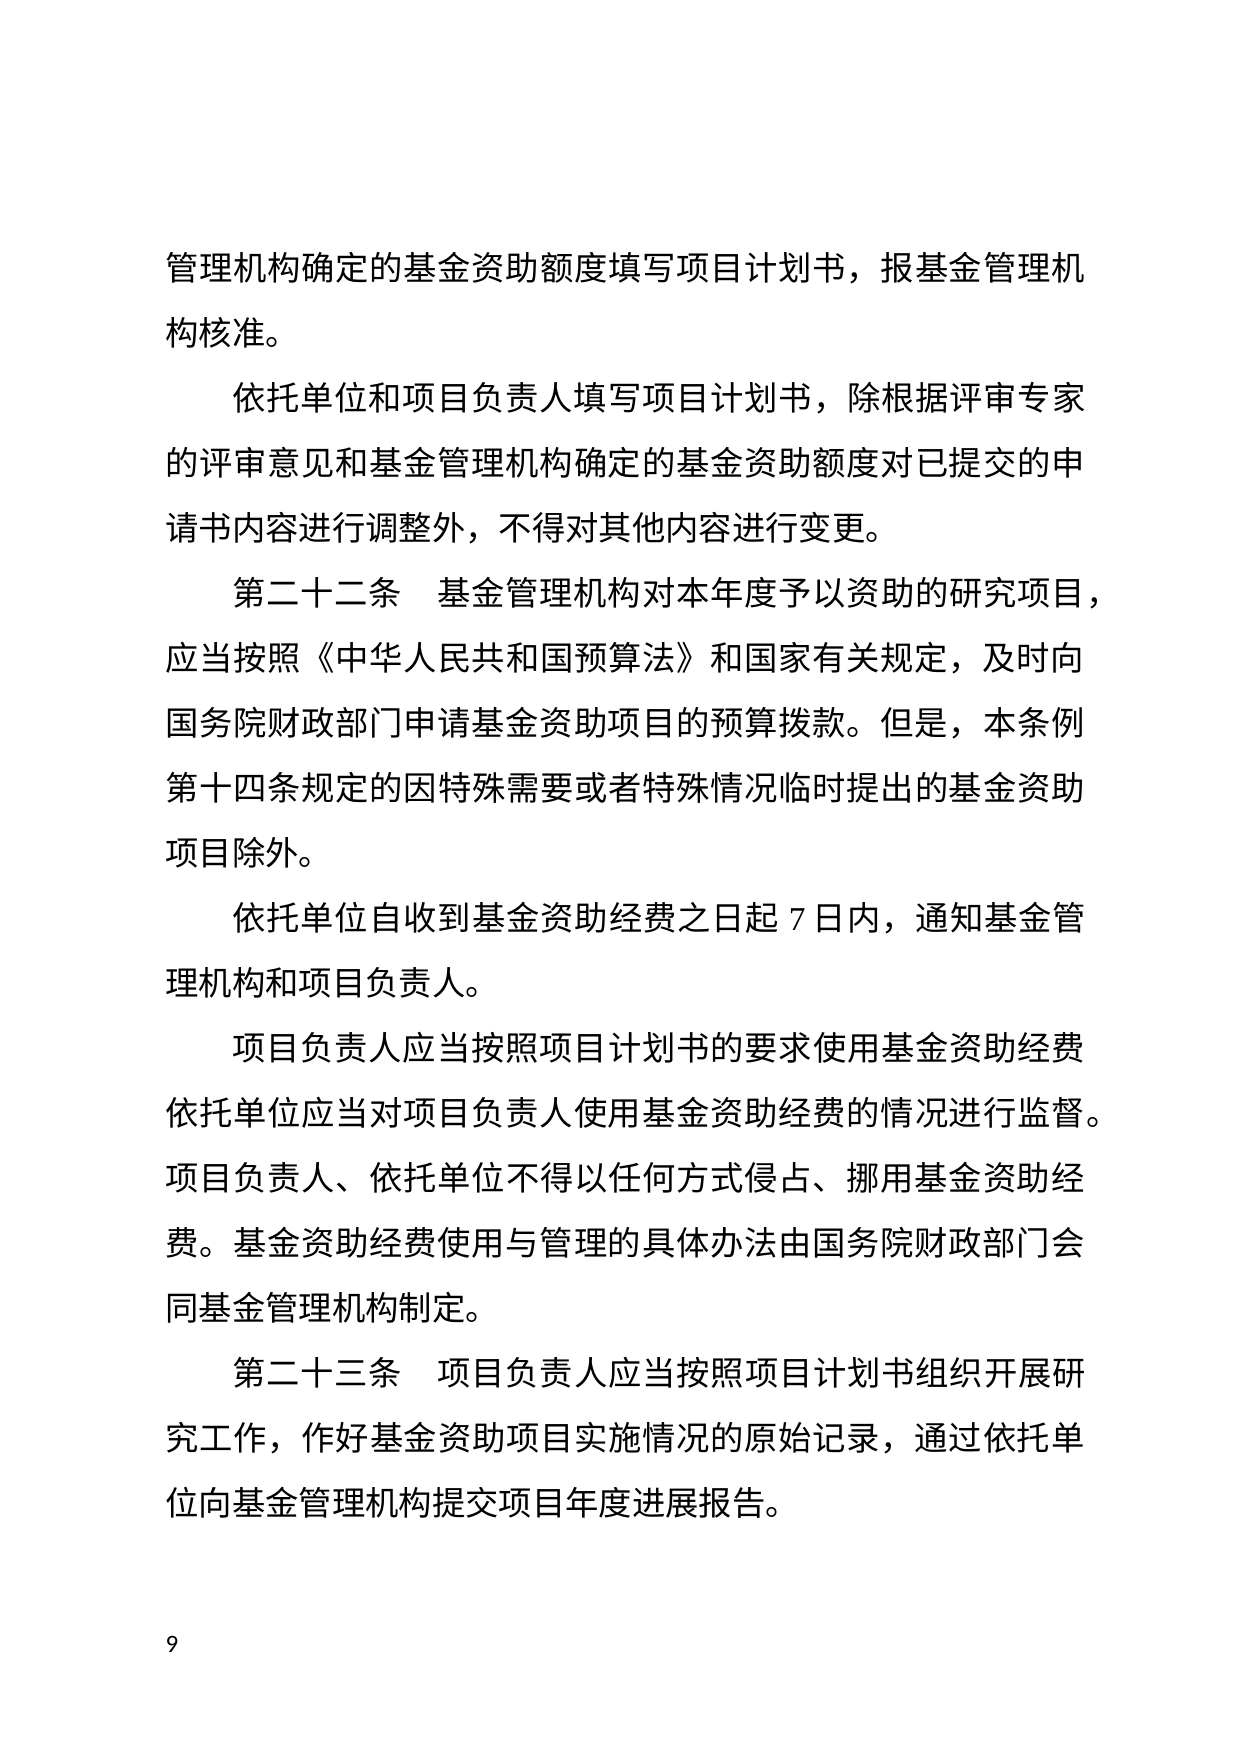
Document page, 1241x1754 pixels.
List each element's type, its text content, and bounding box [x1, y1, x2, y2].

text 项目负责人应当按照项目计划书的要求使用基金资助经费，依托单位应当对项目负责人使用基金资助经费的情况进行监督。项目负责人、依托单位不得以任何方式侵占、挪用基金资助经费。基金资助经费使用与管理的具体办法由国务院财政部门会同基金管理机构制定。 [165, 1013, 1087, 1338]
text 第二十二条 基金管理机构对本年度予以资助的研究项目，应当按照《中华人民共和国预算法》和国家有关规定，及时向国务院财政部门申请基金资助项目的预算拨款。但是，本条例第十四条规定的因特殊需要或者特殊情况临时提出的基金资助项目除外。 [165, 558, 1087, 883]
text 第二十三条 项目负责人应当按照项目计划书组织开展研究工作，作好基金资助项目实施情况的原始记录，通过依托单位向基金管理机构提交项目年度进展报告。 [165, 1338, 1087, 1533]
text 依托单位自收到基金资助经费之日起7日内，通知基金管理机构和项目负责人。 [165, 883, 1087, 1013]
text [165, 233, 1087, 363]
text 依托单位和项目负责人填写项目计划书，除根据评审专家的评审意见和基金管理机构确定的基金资助额度对已提交的申请书内容进行调整外，不得对其他内容进行变更。 [165, 363, 1087, 558]
